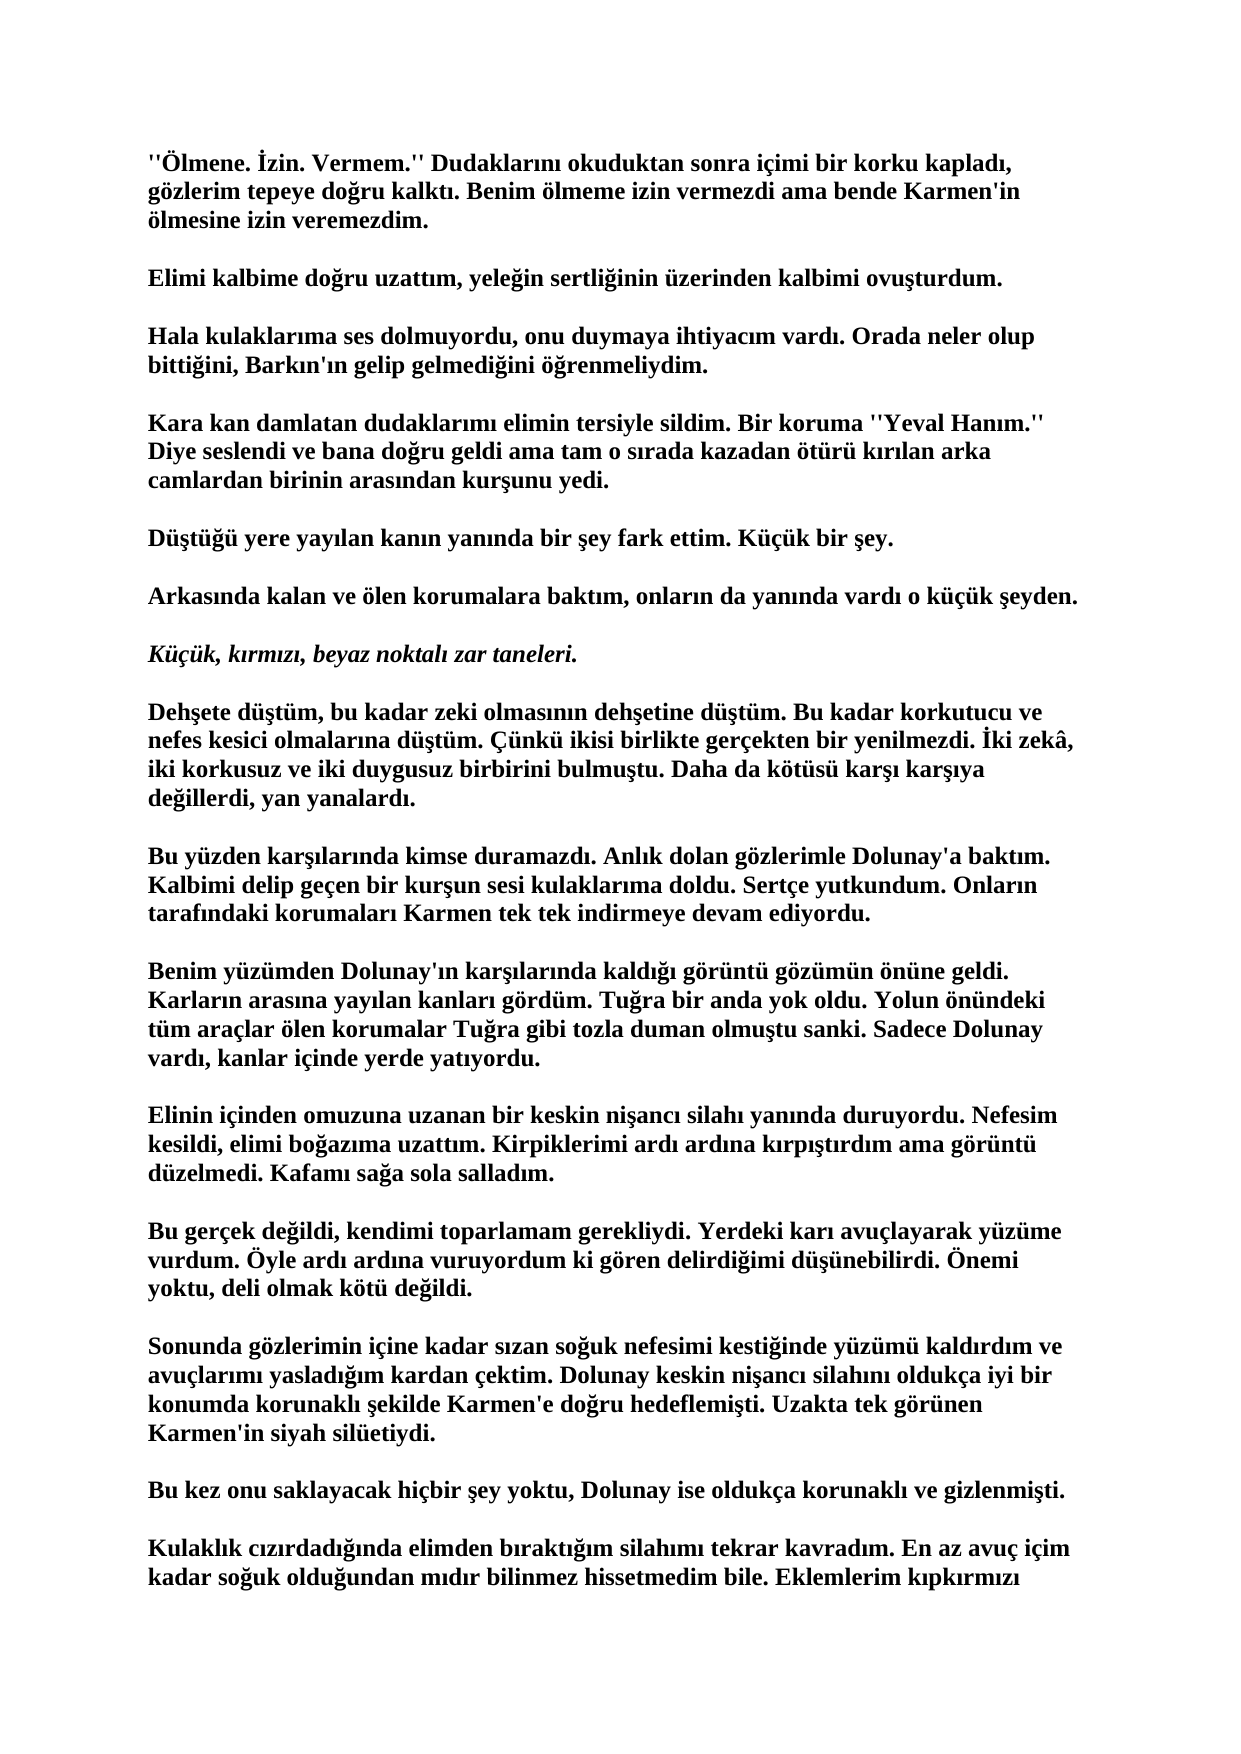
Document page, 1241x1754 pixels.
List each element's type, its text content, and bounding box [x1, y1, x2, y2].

text Küçük, kırmızı, beyaz noktalı zar taneleri. [148, 639, 1093, 668]
text Hala kulaklarıma ses dolmuyordu, onu duymaya ihtiyacım vardı. Orada neler olup bittiğini, Barkın'ın gelip gelmediğini öğrenmeliydim. [148, 321, 1093, 378]
text Kara kan damlatan dudaklarımı elimin tersiyle sildim. Bir koruma ''Yeval Hanım.'' Diye seslendi ve bana doğru geldi ama tam o sırada kazadan ötürü kırılan arka camlardan birinin arasından kurşunu yedi. [148, 408, 1093, 494]
text Bu kez onu saklayacak hiçbir şey yoktu, Dolunay ise oldukça korunaklı ve gizlenmişti. [148, 1476, 1093, 1504]
text Sonunda gözlerimin içine kadar sızan soğuk nefesimi kestiğinde yüzümü kaldırdım ve avuçlarımı yasladığım kardan çektim. Dolunay keskin nişancı silahını oldukça iyi bir konumda korunaklı şekilde Karmen'e doğru hedeflemişti. Uzakta tek görünen Karmen'in siyah silüetiydi. [148, 1331, 1093, 1446]
text Düştüğü yere yayılan kanın yanında bir şey fark ettim. Küçük bir şey. [148, 523, 1093, 552]
text Dehşete düştüm, bu kadar zeki olmasının dehşetine düştüm. Bu kadar korkutucu ve nefes kesici olmalarına düştüm. Çünkü ikisi birlikte gerçekten bir yenilmezdi. İki zekâ, iki korkusuz ve iki duygusuz birbirini bulmuştu. Daha da kötüsü karşı karşıya değillerdi, yan yanalardı. [148, 697, 1093, 812]
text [148, 1533, 1093, 1591]
text Benim yüzümden Dolunay'ın karşılarında kaldığı görüntü gözümün önüne geldi. Karların arasına yayılan kanları gördüm. Tuğra bir anda yok oldu. Yolun önündeki tüm araçlar ölen korumalar Tuğra gibi tozla duman olmuştu sanki. Sadece Dolunay vardı, kanlar içinde yerde yatıyordu. [148, 956, 1093, 1071]
text Bu gerçek değildi, kendimi toparlamam gerekliydi. Yerdeki karı avuçlayarak yüzüme vurdum. Öyle ardı ardına vuruyordum ki gören delirdiğimi düşünebilirdi. Önemi yoktu, deli olmak kötü değildi. [148, 1216, 1093, 1302]
text Bu yüzden karşılarında kimse duramazdı. Anlık dolan gözlerimle Dolunay'a baktım. Kalbimi delip geçen bir kurşun sesi kulaklarıma doldu. Sertçe yutkundum. Onların tarafındaki korumaları Karmen tek tek indirmeye devam ediyordu. [148, 841, 1093, 927]
text ''Ölmene. İzin. Vermem.'' Dudaklarını okuduktan sonra içimi bir korku kapladı, gözlerim tepeye doğru kalktı. Benim ölmeme izin vermezdi ama bende Karmen'in ölmesine izin veremezdim. [148, 148, 1093, 234]
text Arkasında kalan ve ölen korumalara baktım, onların da yanında vardı o küçük şeyden. [148, 581, 1093, 610]
text Elinin içinden omuzuna uzanan bir keskin nişancı silahı yanında duruyordu. Nefesim kesildi, elimi boğazıma uzattım. Kirpiklerimi ardı ardına kırpıştırdım ama görüntü düzelmedi. Kafamı sağa sola salladım. [148, 1101, 1093, 1187]
text Elimi kalbime doğru uzattım, yeleğin sertliğinin üzerinden kalbimi ovuşturdum. [148, 263, 1093, 292]
